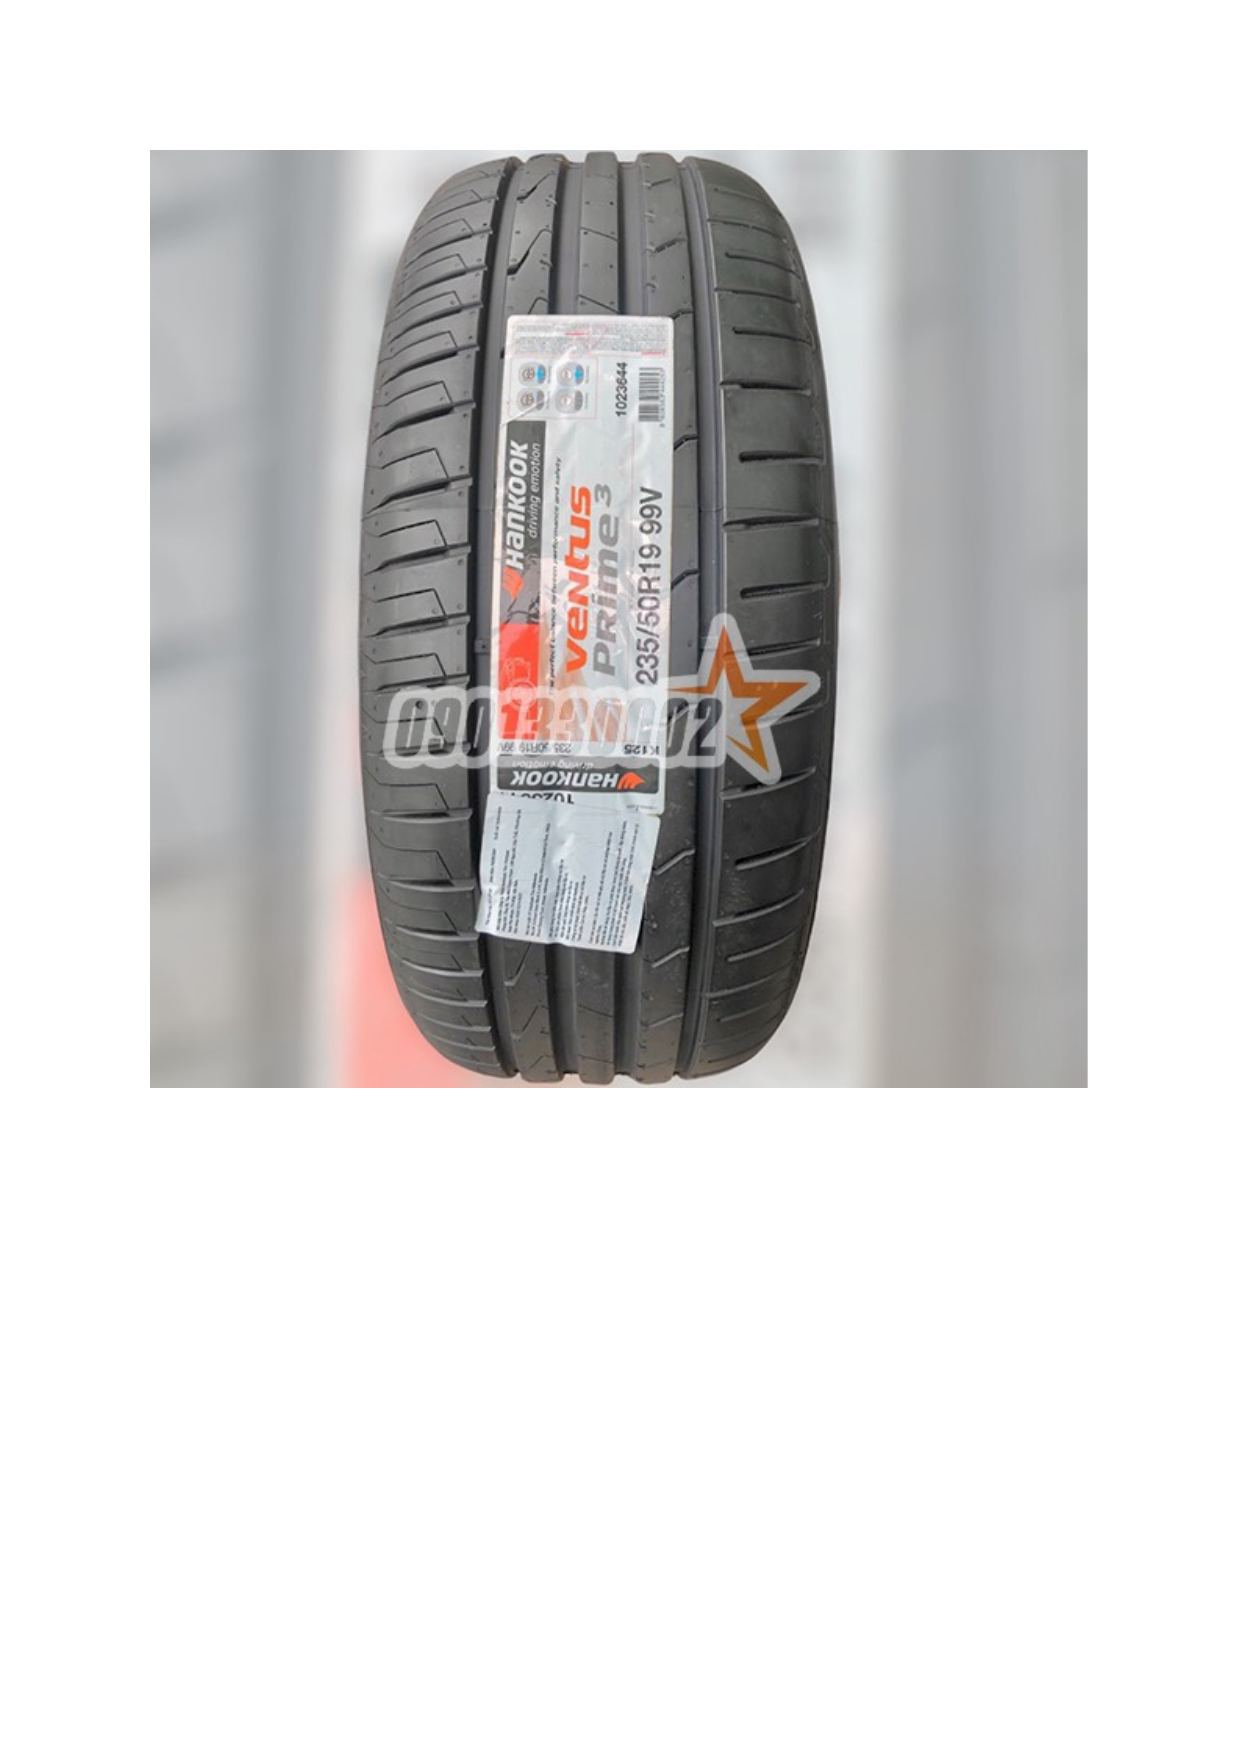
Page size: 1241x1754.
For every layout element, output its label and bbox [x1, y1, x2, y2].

picture [150, 150, 1088, 1088]
